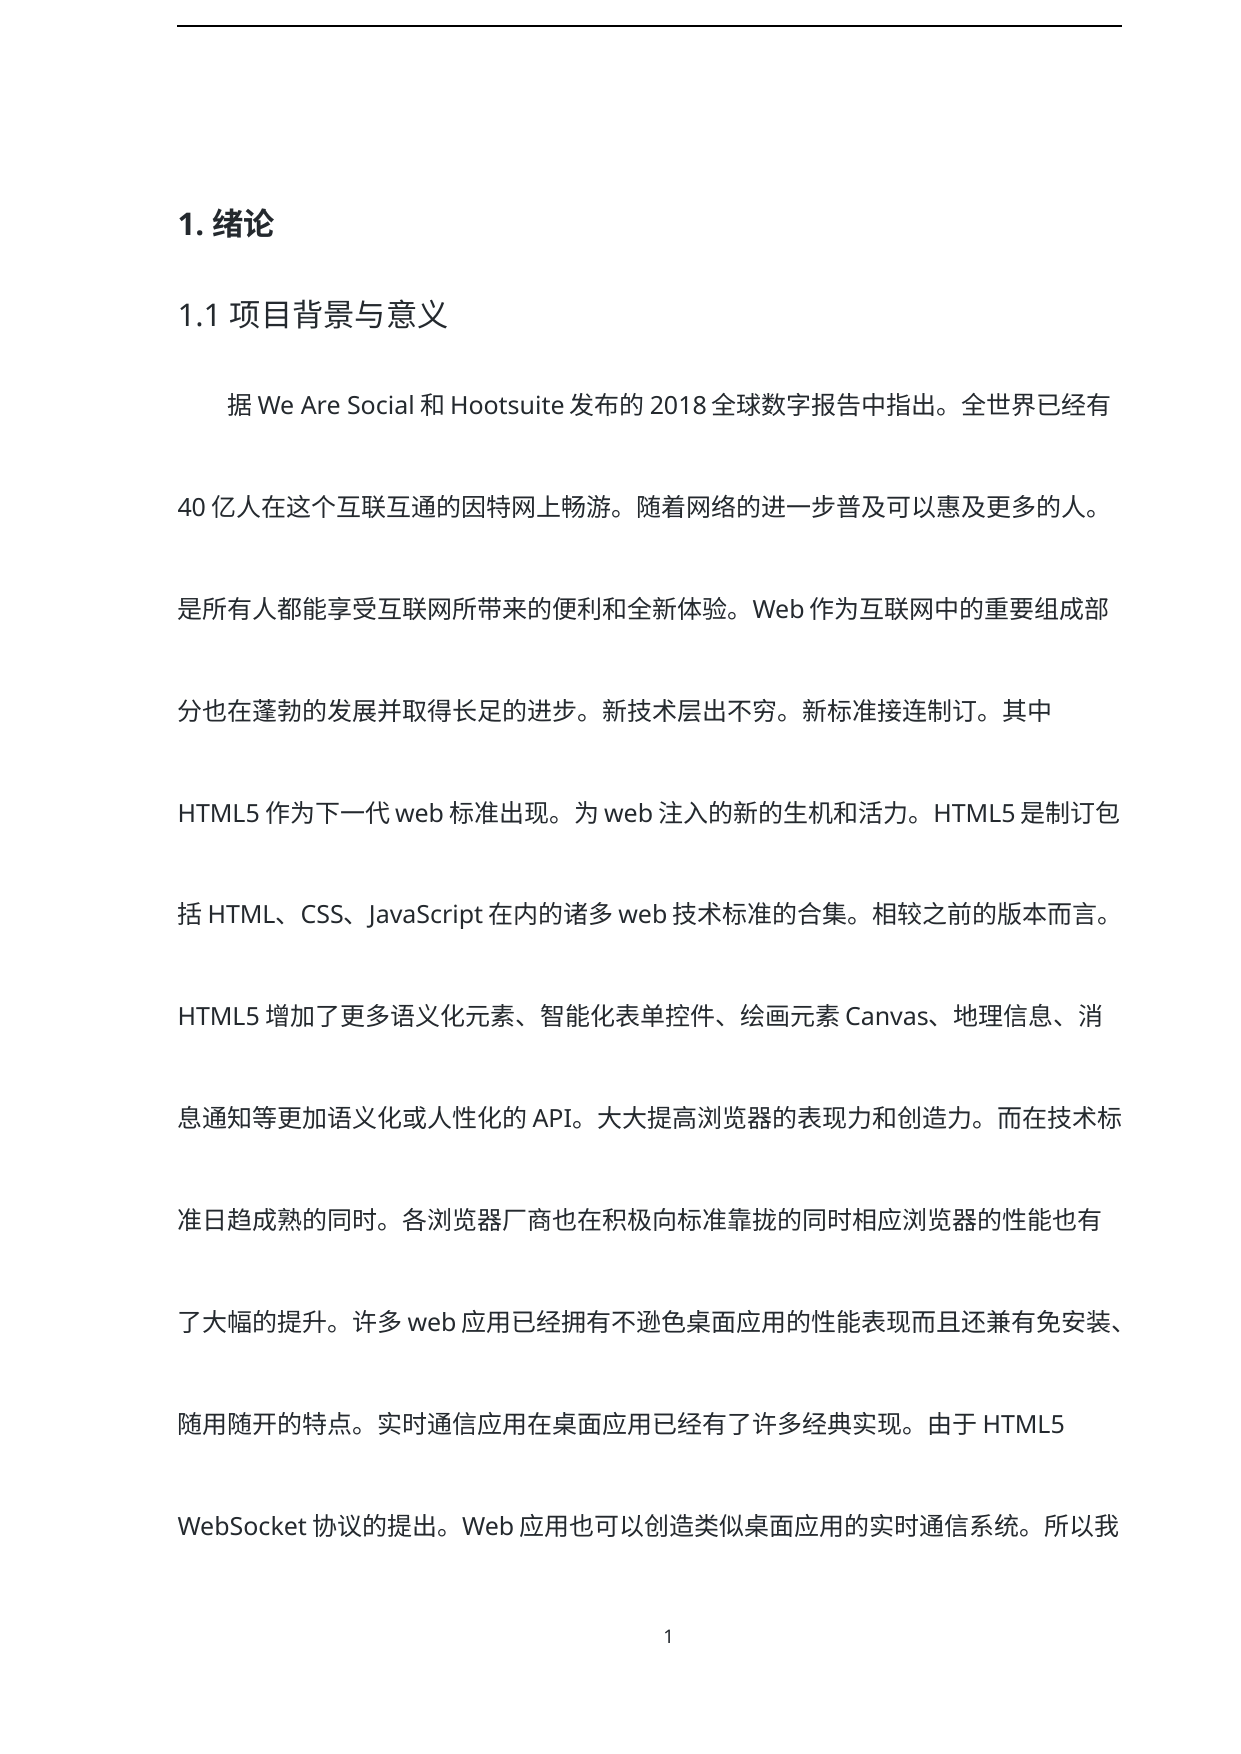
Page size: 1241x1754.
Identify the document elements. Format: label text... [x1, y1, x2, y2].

subtitle 1. 绪论 [177, 199, 1122, 245]
subtitle 1.1 项目背景与意义 [177, 279, 1122, 347]
